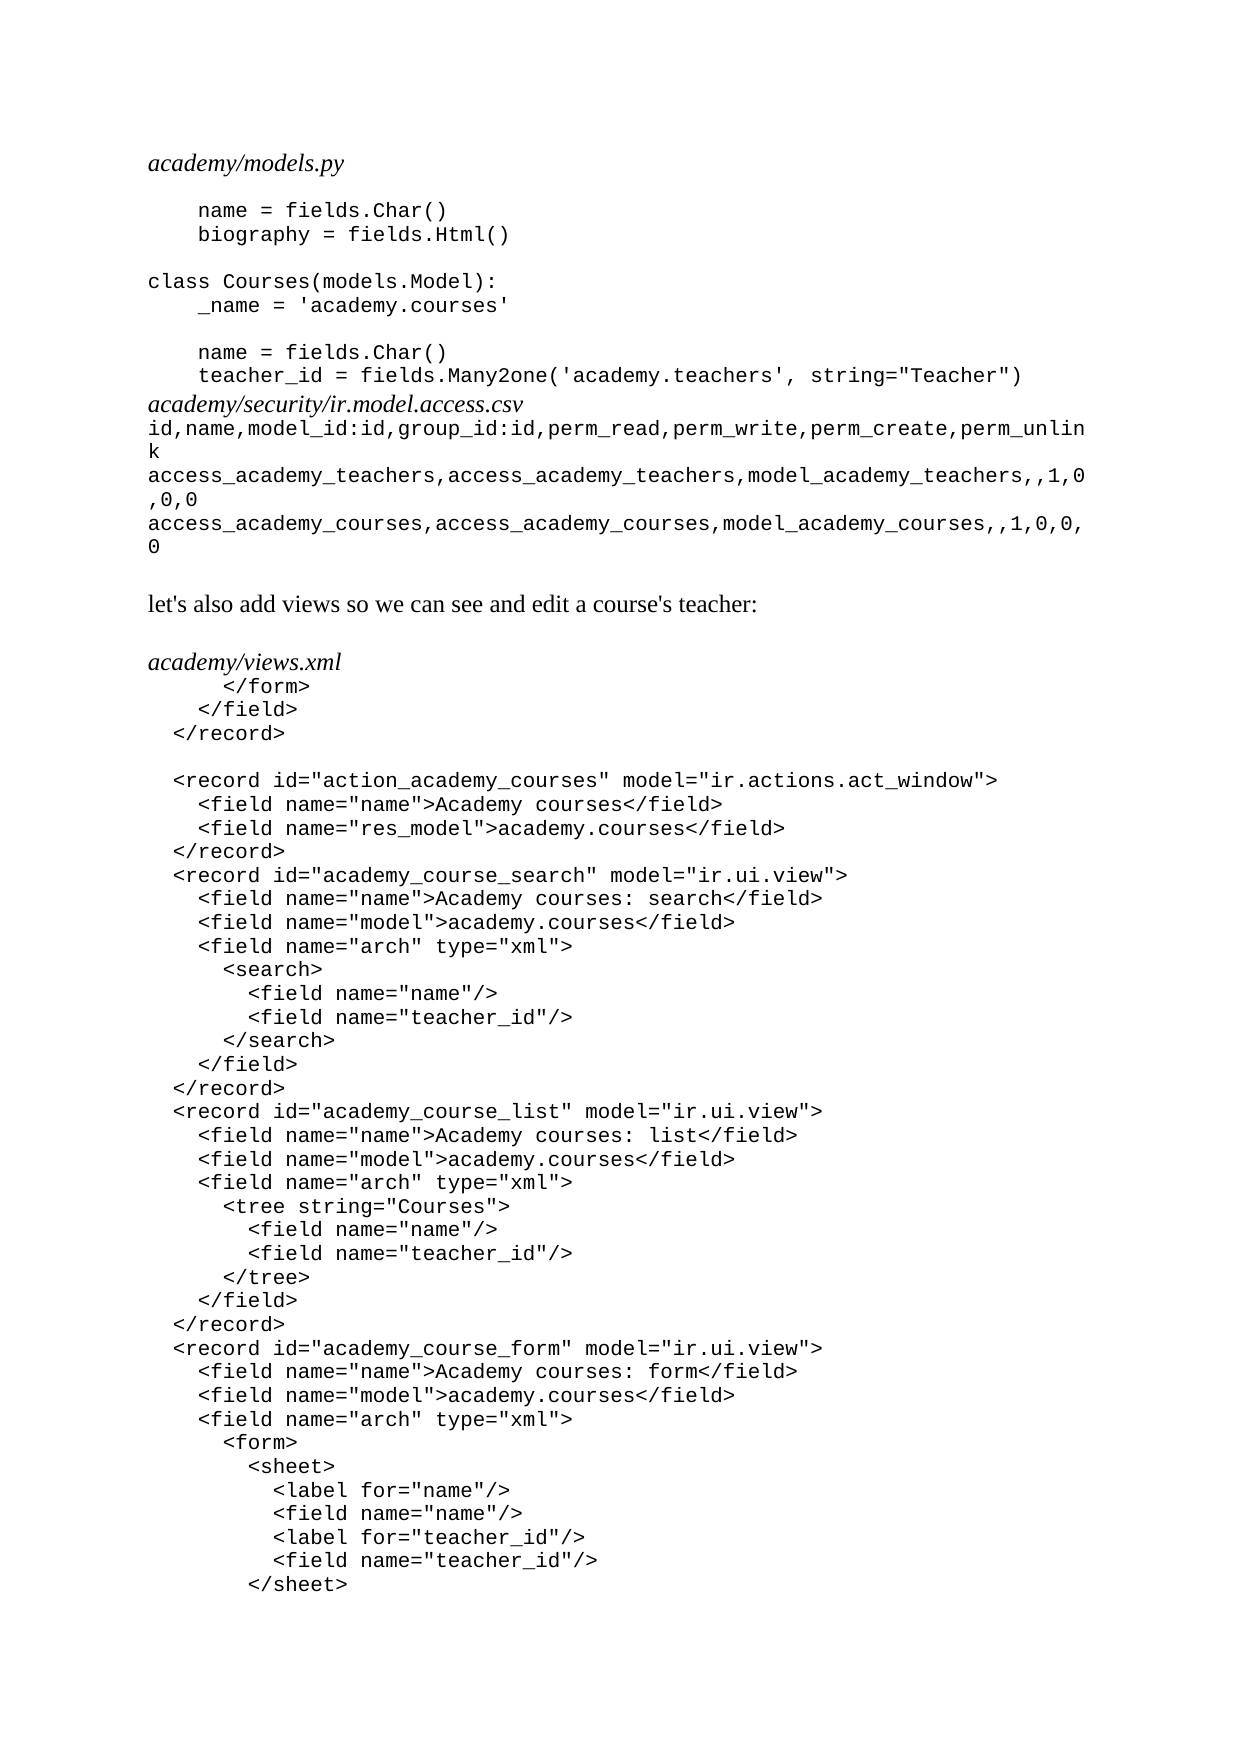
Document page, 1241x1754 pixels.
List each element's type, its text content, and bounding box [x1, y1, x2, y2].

text _name = 'academy.courses' [148, 294, 1093, 318]
text <record id="academy_course_search" model="ir.ui.view"> [148, 865, 1093, 888]
text <sheet> [148, 1456, 1093, 1479]
text </field> [148, 1054, 1093, 1078]
text teacher_id = fields.Many2one('academy.teachers', string="Teacher") [148, 366, 1093, 389]
text <search> [148, 959, 1093, 983]
text academy/views.xml [148, 647, 1093, 676]
text name = fields.Char() [148, 200, 1093, 224]
text </form> [148, 676, 1093, 699]
text <record id="academy_course_list" model="ir.ui.view"> [148, 1101, 1093, 1125]
text <field name="arch" type="xml"> [148, 1172, 1093, 1196]
text academy/models.py [148, 148, 1093, 176]
text </search> [148, 1030, 1093, 1054]
text </tree> [148, 1267, 1093, 1290]
text </record> [148, 841, 1093, 865]
text <label for="name"/> [148, 1479, 1093, 1503]
text <field name="arch" type="xml"> [148, 1409, 1093, 1432]
text <field name="name"/> [148, 1219, 1093, 1243]
text <record id="academy_course_form" model="ir.ui.view"> [148, 1338, 1093, 1361]
text access_academy_teachers,access_academy_teachers,model_academy_teachers,,1,0,0,0 [148, 465, 1093, 512]
text <field name="teacher_id"/> [148, 1007, 1093, 1030]
text </sheet> [148, 1574, 1093, 1598]
text </field> [148, 1290, 1093, 1314]
text <field name="name">Academy courses</field> [148, 794, 1093, 817]
text <field name="teacher_id"/> [148, 1551, 1093, 1574]
text </record> [148, 1314, 1093, 1338]
text </field> [148, 699, 1093, 723]
text access_academy_courses,access_academy_courses,model_academy_courses,,1,0,0,0 [148, 512, 1093, 560]
text academy/security/ir.model.access.csv [148, 389, 1093, 418]
text <field name="teacher_id"/> [148, 1243, 1093, 1267]
text id,name,model_id:id,group_id:id,perm_read,perm_write,perm_create,perm_unlink [148, 418, 1093, 465]
text <form> [148, 1432, 1093, 1456]
text class Courses(models.Model): [148, 271, 1093, 294]
text <field name="name"/> [148, 1503, 1093, 1527]
text </record> [148, 1078, 1093, 1101]
text let's also add views so we can see and edit a course's teacher: [148, 589, 1093, 618]
text name = fields.Char() [148, 342, 1093, 366]
text <field name="arch" type="xml"> [148, 936, 1093, 959]
text <field name="name">Academy courses: list</field> [148, 1125, 1093, 1148]
text <label for="teacher_id"/> [148, 1527, 1093, 1551]
text <field name="res_model">academy.courses</field> [148, 817, 1093, 841]
text <field name="model">academy.courses</field> [148, 1148, 1093, 1172]
text <tree string="Courses"> [148, 1196, 1093, 1219]
text <field name="name"/> [148, 983, 1093, 1007]
text <record id="action_academy_courses" model="ir.actions.act_window"> [148, 770, 1093, 794]
text biography = fields.Html() [148, 224, 1093, 247]
text <field name="model">academy.courses</field> [148, 1385, 1093, 1409]
text <field name="name">Academy courses: form</field> [148, 1361, 1093, 1385]
text <field name="name">Academy courses: search</field> [148, 888, 1093, 912]
text </record> [148, 723, 1093, 747]
text <field name="model">academy.courses</field> [148, 912, 1093, 936]
